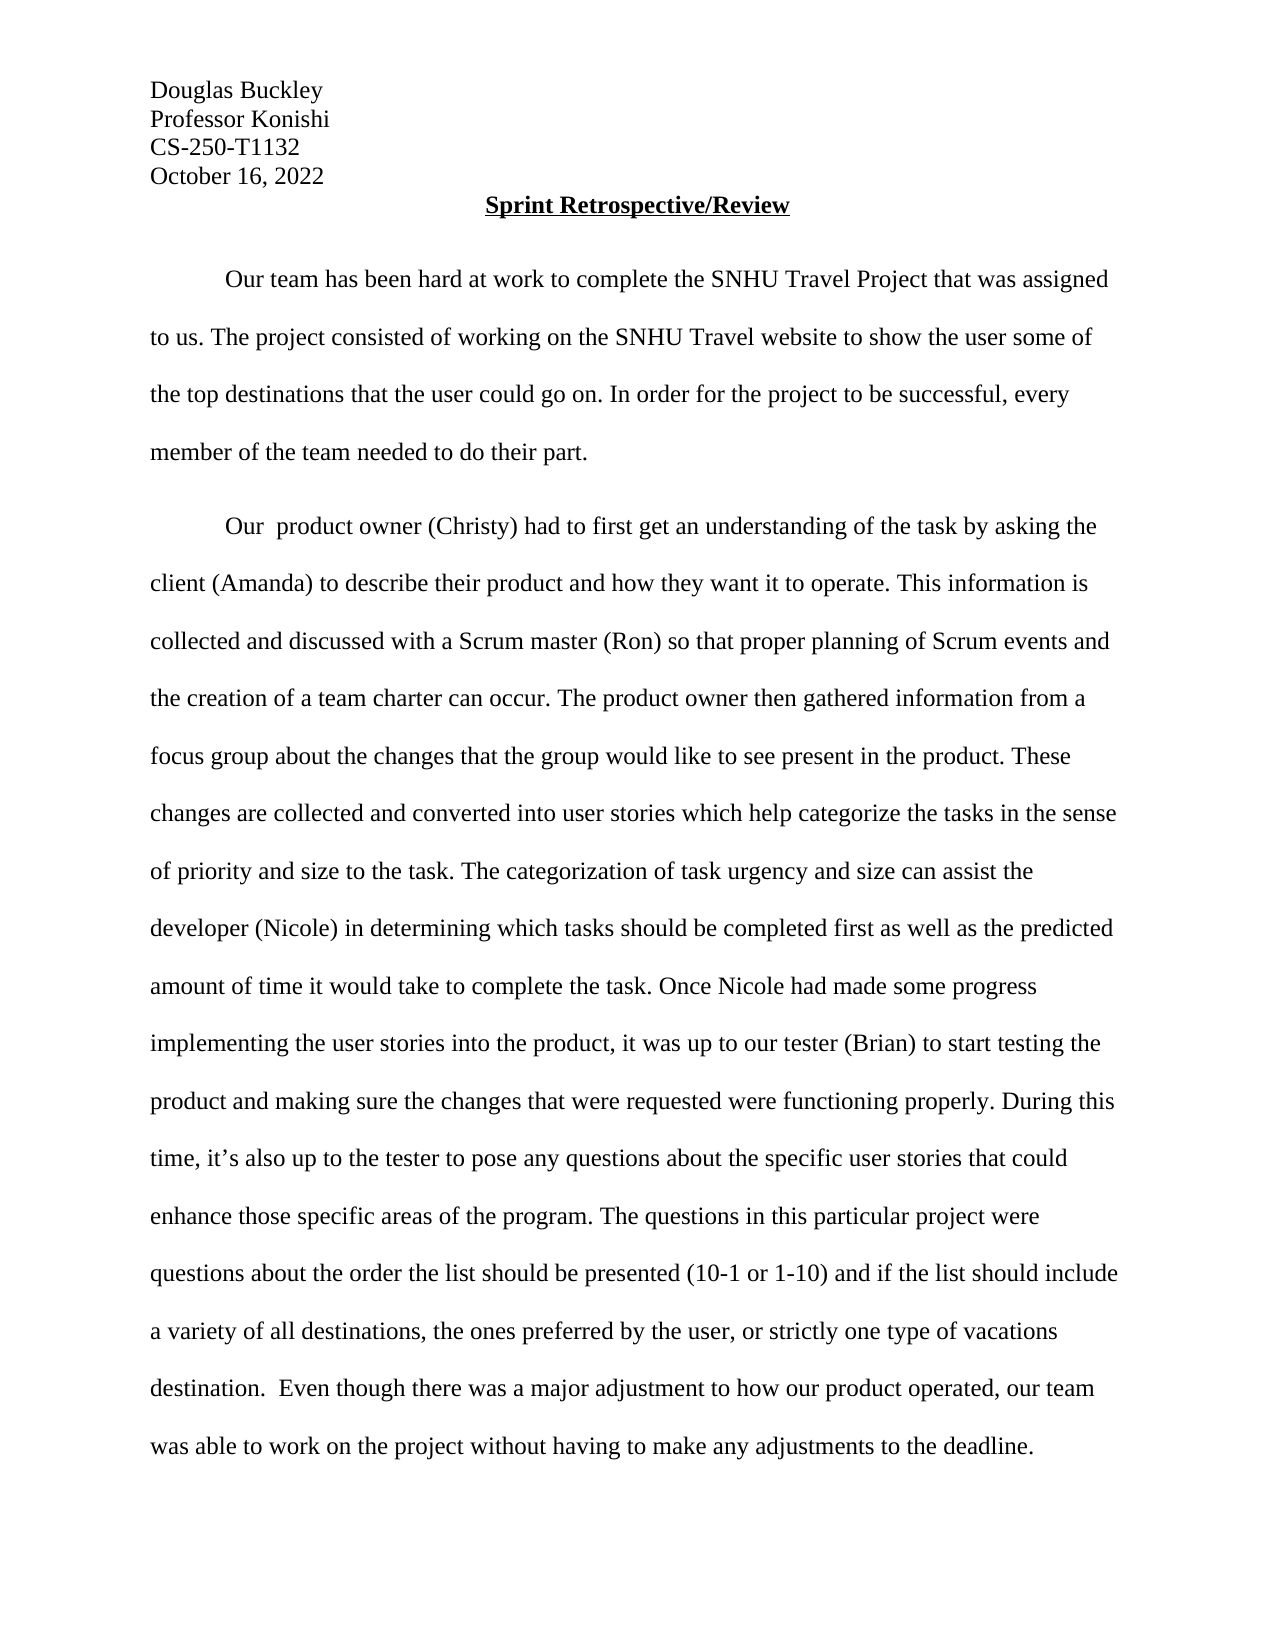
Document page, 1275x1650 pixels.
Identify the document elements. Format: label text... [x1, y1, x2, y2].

text Sprint Retrospective/Review [150, 190, 1125, 219]
text Our team has been hard at work to complete the SNHU Travel Project that was assigned to us. The project consisted of working on the SNHU Travel website to show the user some of the top destinations that the user could go on. In order for the project to be successful, every member of the team needed to do their part. [150, 264, 1125, 465]
text Our product owner (Christy) had to first get an understanding of the task by asking the client (Amanda) to describe their product and how they want it to operate. This information is collected and discussed with a Scrum master (Ron) so that proper planning of Scrum events and the creation of a team charter can occur. The product owner then gathered information from a focus group about the changes that the group would like to see present in the product. These changes are collected and converted into user stories which help categorize the tasks in the sense of priority and size to the task. The categorization of task urgency and size can assist the developer (Nicole) in determining which tasks should be completed first as well as the predicted amount of time it would take to complete the task. Once Nicole had made some progress implementing the user stories into the product, it was up to our tester (Brian) to start testing the product and making sure the changes that were requested were functioning properly. During this time, it’s also up to the tester to pose any questions about the specific user stories that could enhance those specific areas of the program. The questions in this particular project were questions about the order the list should be presented (10-1 or 1-10) and if the list should include a variety of all destinations, the ones preferred by the user, or strictly one type of vacations destination. Even though there was a major adjustment to how our product operated, our team was able to work on the project without having to make any adjustments to the deadline. [150, 511, 1125, 1459]
